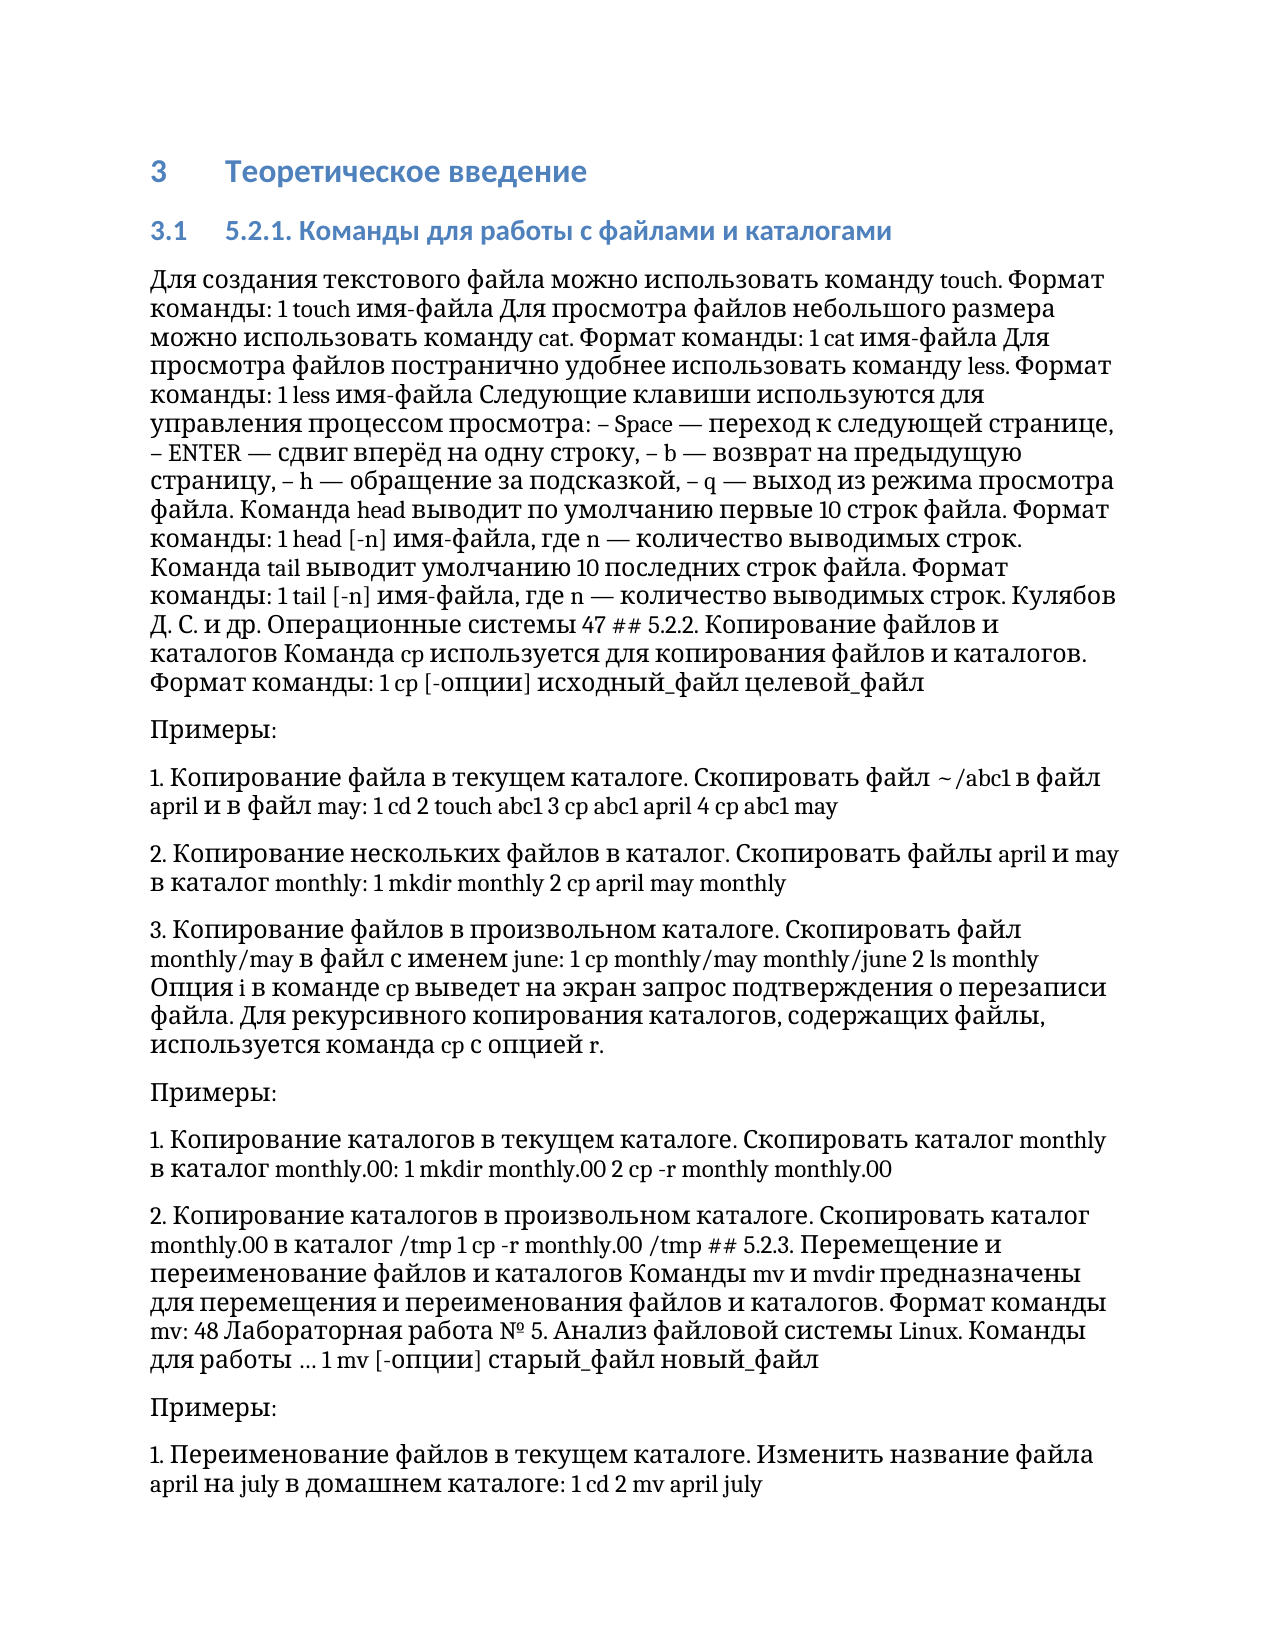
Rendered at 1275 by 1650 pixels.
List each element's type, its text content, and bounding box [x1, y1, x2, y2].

text Примеры: [150, 1393, 1125, 1422]
text Для создания текстового файла можно использовать команду touch. Формат команды: 1 touch имя-файла Для просмотра файлов небольшого размера можно использовать команду cat. Формат команды: 1 cat имя-файла Для просмотра файлов постранично удобнее использовать команду less. Формат команды: 1 less имя-файла Следующие клавиши используются для управления процессом просмотра: – Space — переход к следующей странице, – ENTER — сдвиг вперёд на одну строку, – b — возврат на предыдущую страницу, – h — обращение за подсказкой, – q — выход из режима просмотра файла. Команда head выводит по умолчанию первые 10 строк файла. Формат команды: 1 head [-n] имя-файла, где n — количество выводимых строк. Команда tail выводит умолчанию 10 последних строк файла. Формат команды: 1 tail [-n] имя-файла, где n — количество выводимых строк. Кулябов Д. С. и др. Операционные системы 47 ## 5.2.2. Копирование файлов и каталогов Команда cp используется для копирования файлов и каталогов. Формат команды: 1 cp [-опции] исходный_файл целевой_файл [150, 266, 1125, 697]
text 1. Копирование каталогов в текущем каталоге. Скопировать каталог monthly в каталог monthly.00: 1 mkdir monthly.00 2 cp -r monthly monthly.00 [150, 1126, 1125, 1183]
text 1. Копирование файла в текущем каталоге. Скопировать файл ~/abc1 в файл april и в файл may: 1 cd 2 touch abc1 3 cp abc1 april 4 cp abc1 may [150, 763, 1125, 821]
text Примеры: [150, 1078, 1125, 1107]
text 1. Переименование файлов в текущем каталоге. Изменить название файла april на july в домашнем каталоге: 1 cd 2 mv april july [150, 1441, 1125, 1498]
subtitle 3.1 5.2.1. Команды для работы с файлами и каталогами [150, 212, 1125, 247]
text Примеры: [150, 716, 1125, 745]
text 2. Копирование нескольких файлов в каталог. Скопировать файлы april и may в каталог monthly: 1 mkdir monthly 2 cp april may monthly [150, 840, 1125, 897]
text 2. Копирование каталогов в произвольном каталоге. Скопировать каталог monthly.00 в каталог /tmp 1 cp -r monthly.00 /tmp ## 5.2.3. Перемещение и переименование файлов и каталогов Команды mv и mvdir предназначены для перемещения и переименования файлов и каталогов. Формат команды mv: 48 Лабораторная работа № 5. Анализ файловой системы Linux. Команды для работы … 1 mv [-опции] старый_файл новый_файл [150, 1202, 1125, 1375]
text 3. Копирование файлов в произвольном каталоге. Скопировать файл monthly/may в файл с именем june: 1 cp monthly/may monthly/june 2 ls monthly Опция i в команде cp выведет на экран запрос подтверждения о перезаписи файла. Для рекурсивного копирования каталогов, содержащих файлы, используется команда cp с опцией r. [150, 916, 1125, 1060]
subtitle 3 Теоретическое введение [150, 150, 1125, 191]
